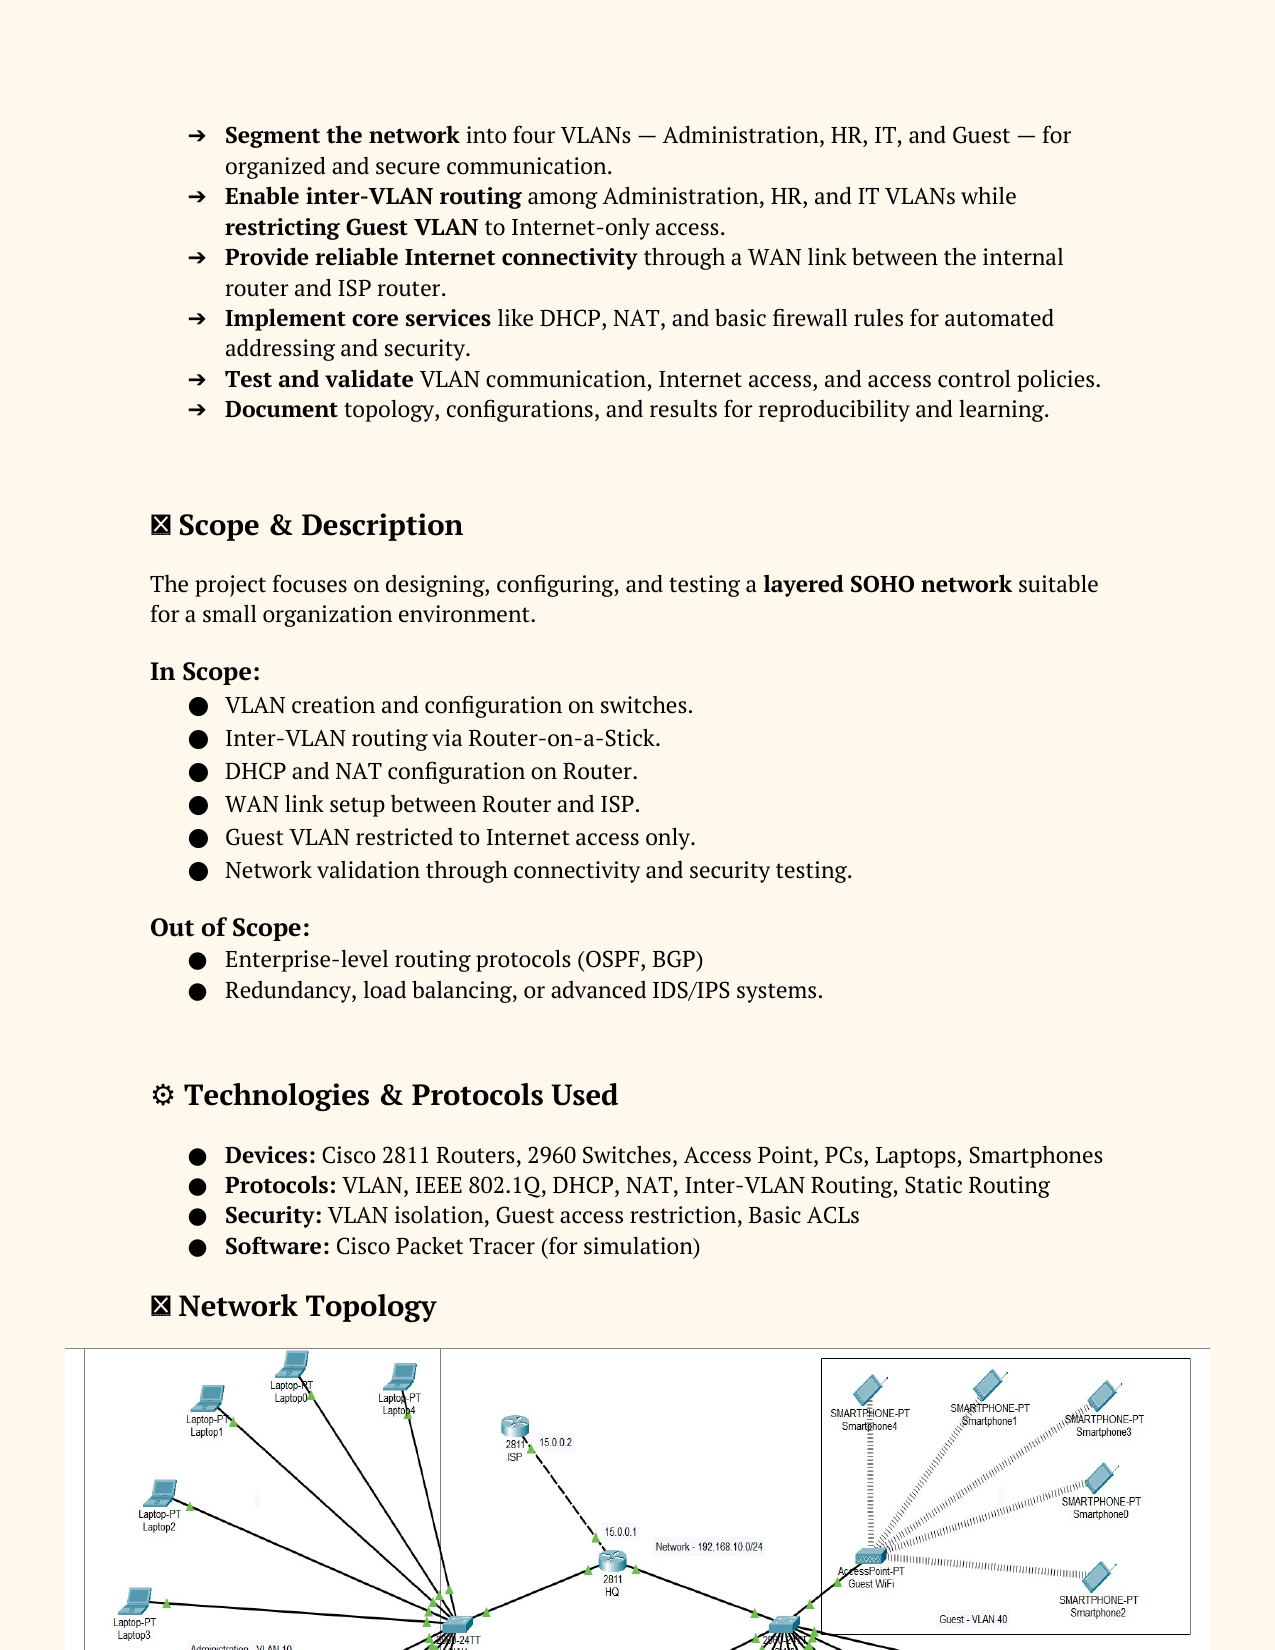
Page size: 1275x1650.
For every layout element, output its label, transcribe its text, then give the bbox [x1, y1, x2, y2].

list Security: VLAN isolation, Guest access restriction, Basic ACLs [187, 1200, 1125, 1230]
text The project focuses on designing, configuring, and testing a layered SOHO network suitable for a small organization environment. [150, 568, 1125, 629]
picture [64, 1348, 1211, 1650]
text Out of Scope: [150, 911, 1125, 944]
subtitle 🧠 Scope & Description [150, 504, 1125, 543]
list Segment the network into four VLANs — Administration, HR, IT, and Guest — for organized and secure communication. [187, 120, 1125, 181]
list Enterprise-level routing protocols (OSPF, BGP) [187, 944, 1125, 974]
list Provide reliable Internet connectivity through a WAN link between the internal router and ISP router. [187, 242, 1125, 302]
subtitle 🧩 Network Topology [150, 1286, 1125, 1324]
list DHCP and NAT configuration on Router. [187, 753, 1125, 787]
text In Scope: [150, 654, 1125, 687]
subtitle ⚙️ Technologies & Protocols Used [150, 1076, 1125, 1114]
list Document topology, configurations, and results for reproducibility and learning. [187, 394, 1125, 424]
list Guest VLAN restricted to Internet access only. [187, 820, 1125, 853]
list Implement core services like DHCP, NAT, and basic firewall rules for automated addressing and security. [187, 302, 1125, 363]
list Software: Cisco Packet Tracer (for simulation) [187, 1230, 1125, 1261]
list VLAN creation and configuration on switches. [187, 687, 1125, 720]
list WAN link setup between Router and ISP. [187, 787, 1125, 820]
list Devices: Cisco 2811 Routers, 2960 Switches, Access Point, PCs, Laptops, Smartphones [187, 1139, 1125, 1169]
list Enable inter-VLAN routing among Administration, HR, and IT VLANs while restricting Guest VLAN to Internet-only access. [187, 181, 1125, 242]
list Network validation through connectivity and security testing. [187, 853, 1125, 886]
list Inter-VLAN routing via Router-on-a-Stick. [187, 720, 1125, 753]
list Protocols: VLAN, IEEE 802.1Q, DHCP, NAT, Inter-VLAN Routing, Static Routing [187, 1169, 1125, 1200]
list Test and validate VLAN communication, Internet access, and access control policies. [187, 363, 1125, 394]
list Redundancy, load balancing, or advanced IDS/IPS systems. [187, 974, 1125, 1005]
